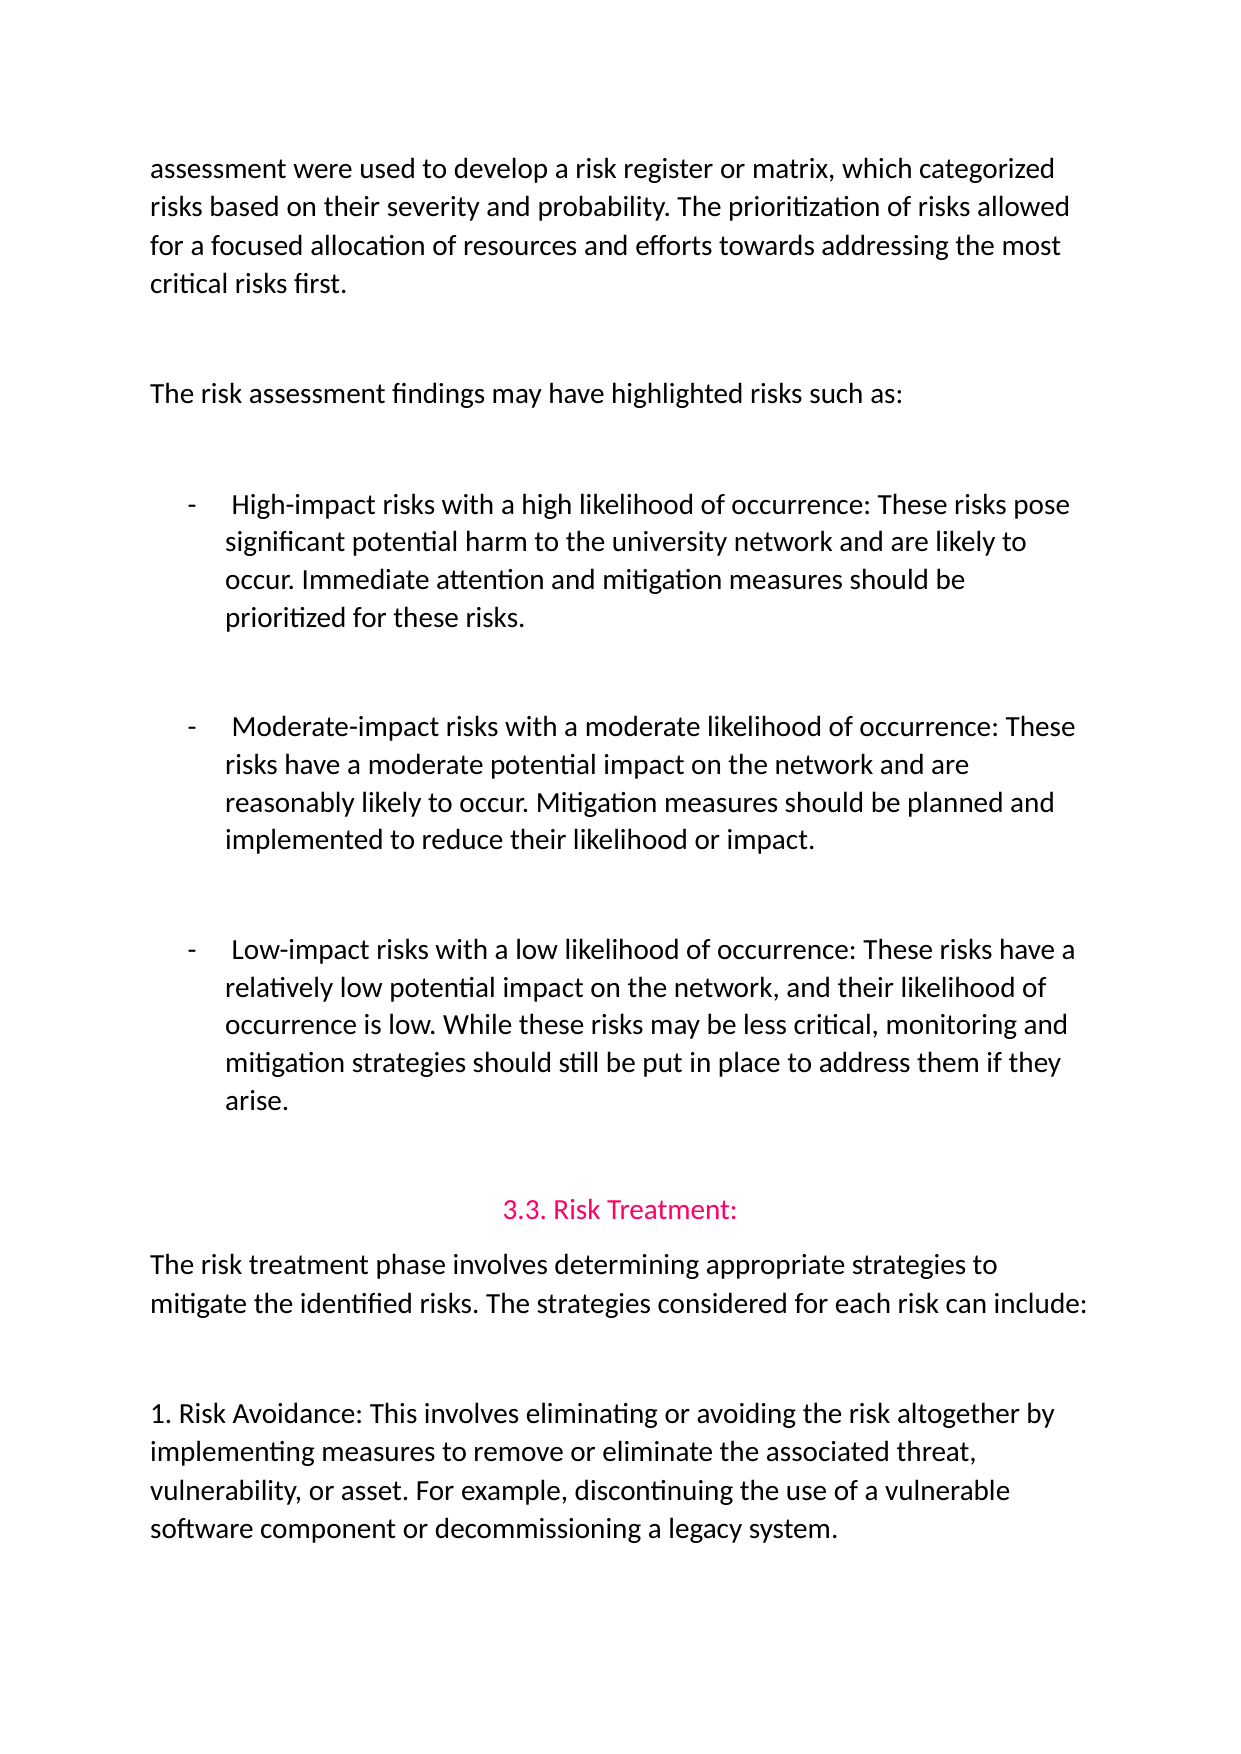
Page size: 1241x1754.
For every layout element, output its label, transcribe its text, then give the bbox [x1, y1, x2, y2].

text The risk treatment phase involves determining appropriate strategies to mitigate the identified risks. The strategies considered for each risk can include: [150, 1246, 1090, 1320]
text 1. Risk Avoidance: This involves eliminating or avoiding the risk altogether by implementing measures to remove or eliminate the associated threat, vulnerability, or asset. For example, discontinuing the use of a vulnerable software component or decommissioning a legacy system. [150, 1395, 1090, 1546]
text The risk assessment findings may have highlighted risks such as: [150, 376, 1090, 411]
text 3.3. Risk Treatment: [150, 1191, 1090, 1227]
list Moderate-impact risks with a moderate likelihood of occurrence: These risks have a moderate potential impact on the network and are reasonably likely to occur. Mitigation measures should be planned and implemented to reduce their likelihood or impact. [187, 708, 1090, 857]
list Low-impact risks with a low likelihood of occurrence: These risks have a relatively low potential impact on the network, and their likelihood of occurrence is low. While these risks may be less critical, monitoring and mitigation strategies should still be put in place to address them if they arise. [187, 931, 1090, 1117]
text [150, 150, 1090, 301]
list High-impact risks with a high likelihood of occurrence: These risks pose significant potential harm to the university network and are likely to occur. Immediate attention and mitigation measures should be prioritized for these risks. [187, 486, 1090, 634]
